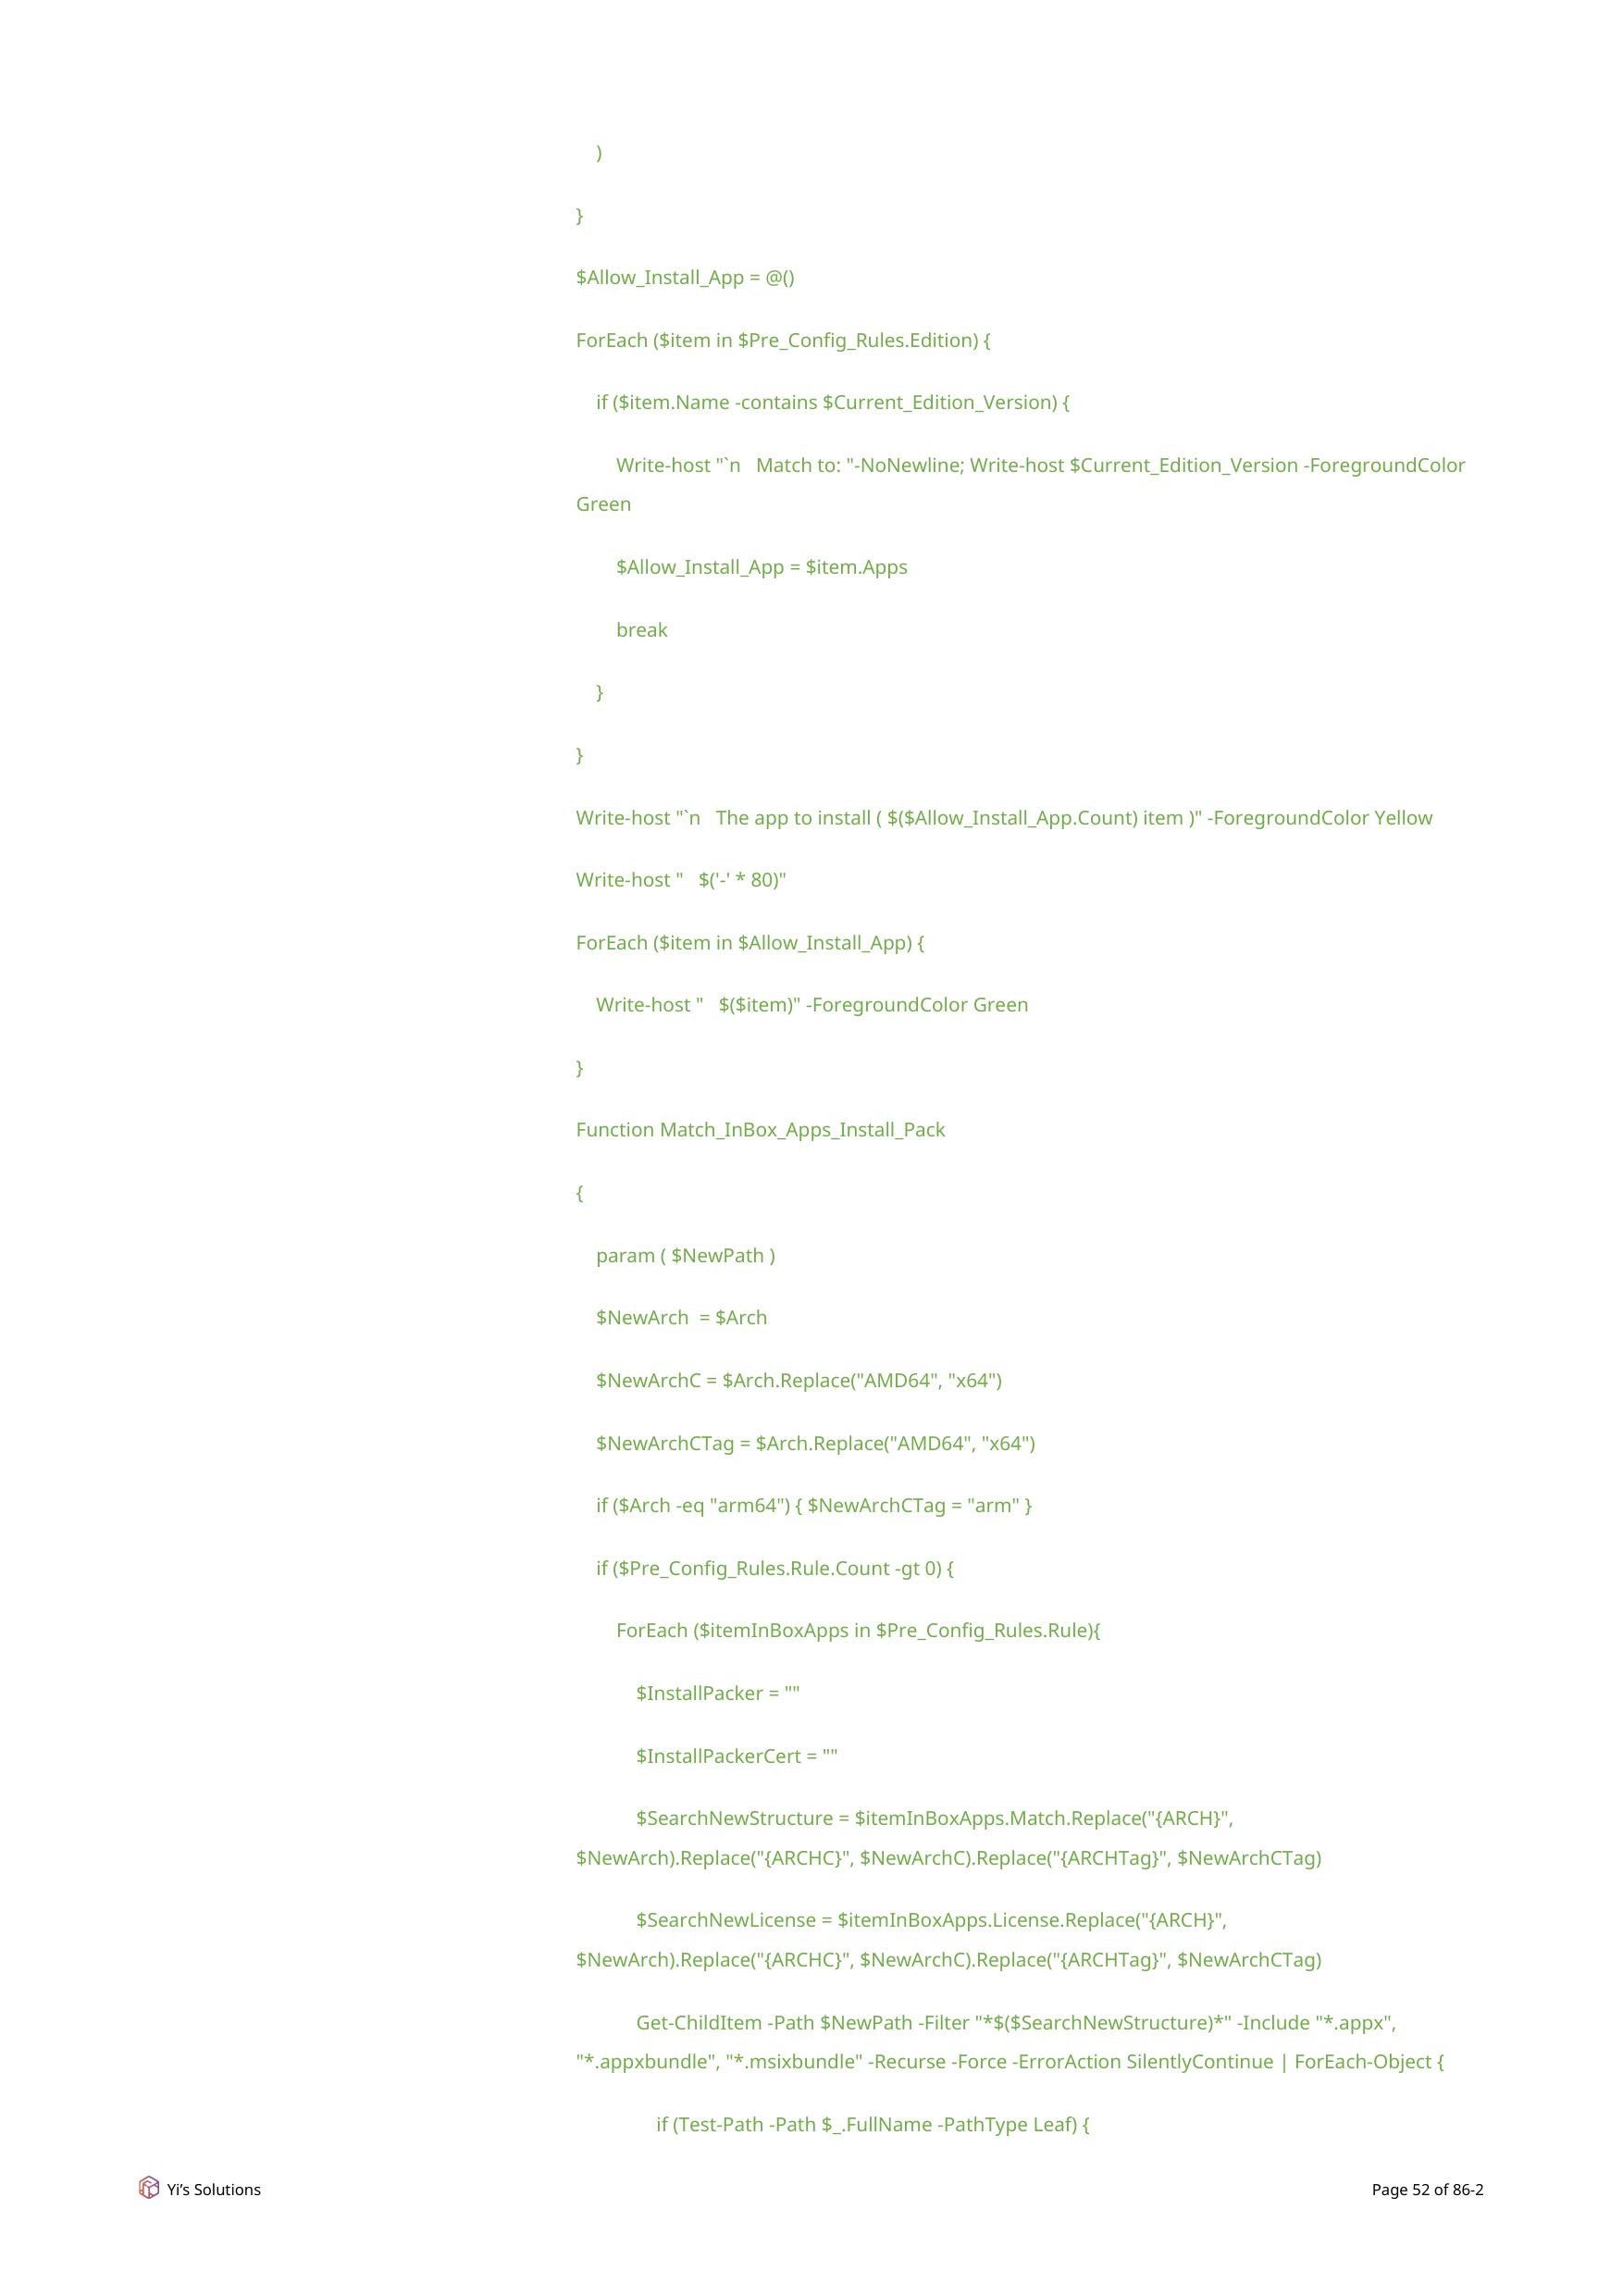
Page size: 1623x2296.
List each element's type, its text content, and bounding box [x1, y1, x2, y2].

text } [576, 678, 1484, 705]
text ForEach ($item in $Allow_Install_App) { [576, 929, 1484, 955]
text ForEach ($itemInBoxApps in $Pre_Config_Rules.Rule){ [576, 1617, 1484, 1644]
text ForEach ($item in $Pre_Config_Rules.Edition) { [576, 327, 1484, 353]
text $NewArchCTag = $Arch.Replace("AMD64", "x64") [576, 1430, 1484, 1456]
text $NewArchC = $Arch.Replace("AMD64", "x64") [576, 1367, 1484, 1394]
text Write-host " $($item)" -ForegroundColor Green [576, 991, 1484, 1018]
text { [576, 1179, 1484, 1206]
text $NewArch = $Arch [576, 1304, 1484, 1331]
text $Allow_Install_App = $item.Apps [576, 553, 1484, 580]
text Write-host "`n Match to: "-NoNewline; Write-host $Current_Edition_Version -ForegroundColor Green [576, 452, 1484, 517]
text } [576, 202, 1484, 228]
text } [576, 1054, 1484, 1080]
text ) [576, 139, 1484, 165]
text if (Test-Path -Path $_.FullName -PathType Leaf) { [576, 2111, 1484, 2137]
text $SearchNewStructure = $itemInBoxApps.Match.Replace("{ARCH}", $NewArch).Replace("{ARCHC}", $NewArchC).Replace("{ARCHTag}", $NewArchCTag) [576, 1805, 1484, 1870]
text if ($Pre_Config_Rules.Rule.Count -gt 0) { [576, 1555, 1484, 1581]
text $InstallPackerCert = "" [576, 1743, 1484, 1769]
picture [139, 2176, 159, 2199]
text break [576, 616, 1484, 642]
text Write-host " $('-' * 80)" [576, 866, 1484, 893]
text $SearchNewLicense = $itemInBoxApps.License.Replace("{ARCH}", $NewArch).Replace("{ARCHC}", $NewArchC).Replace("{ARCHTag}", $NewArchCTag) [576, 1907, 1484, 1973]
text $InstallPacker = "" [576, 1680, 1484, 1706]
text if ($item.Name -contains $Current_Edition_Version) { [576, 389, 1484, 416]
text Write-host "`n The app to install ( $($Allow_Install_App.Count) item )" -ForegroundColor Yellow [576, 804, 1484, 830]
text $Allow_Install_App = @() [576, 264, 1484, 291]
text if ($Arch -eq "arm64") { $NewArchCTag = "arm" } [576, 1492, 1484, 1519]
text Function Match_InBox_Apps_Install_Pack [576, 1117, 1484, 1143]
text } [576, 741, 1484, 767]
text param ( $NewPath ) [576, 1242, 1484, 1268]
